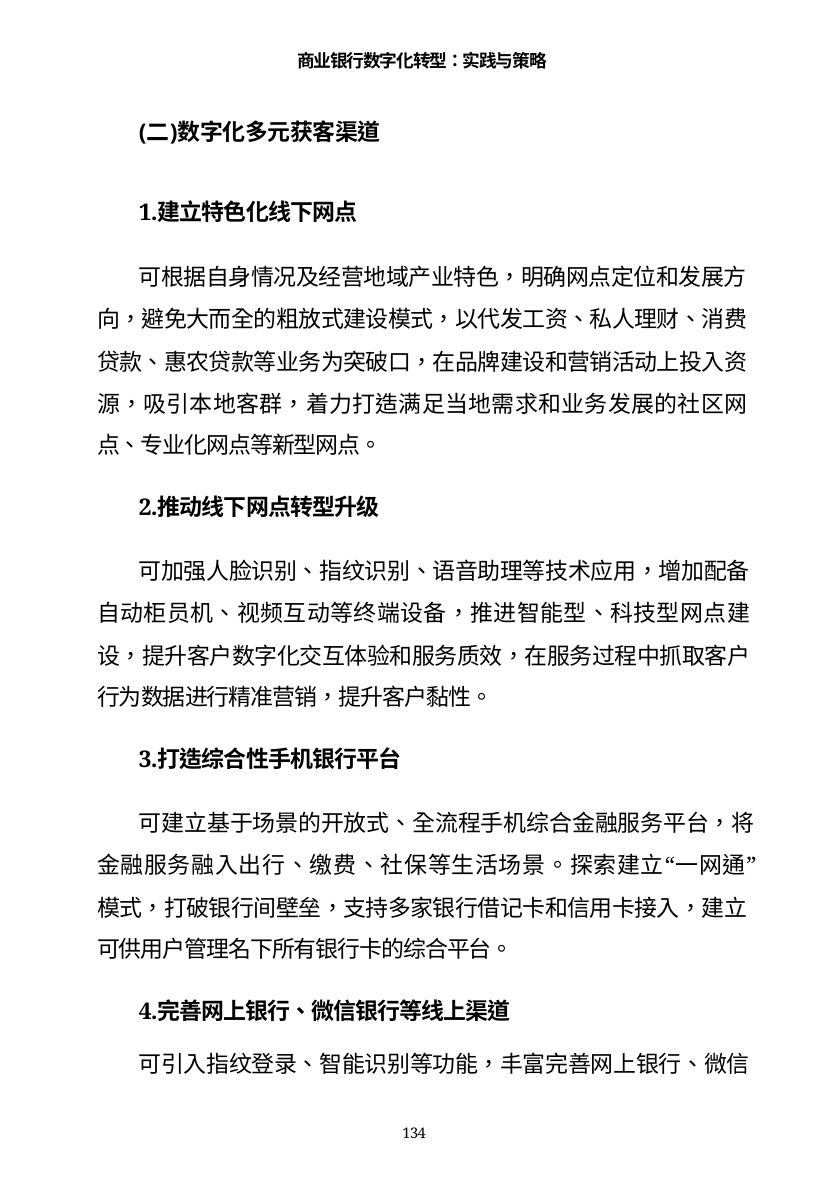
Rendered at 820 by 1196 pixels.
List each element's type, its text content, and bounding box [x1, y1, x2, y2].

text 4.完善网上银行、微信银行等线上渠道 [139, 997, 757, 1025]
text 行为数据进行精准营销，提升客户黏性。 [97, 682, 757, 711]
text 商业银行数字化转型：实践与策略 [297, 50, 757, 72]
text 2.推动线下网点转型升级 [139, 493, 757, 521]
text 点、专业化网点等新型网点。 [97, 431, 757, 459]
text (二)数字化多元获客渠道 [139, 118, 757, 147]
text 可根据自身情况及经营地域产业特色，明确网点定位和发展方 向，避免大而全的粗放式建设模式，以代发工资、私人理财、消费 贷款、惠农贷款等业务为突破口，在品牌建设和营销活动上投入资 源，吸引本地客群，着力打造满足当地需求和业务发展的社区网 [97, 261, 749, 419]
text 可加强人脸识别、指纹识别、语音助理等技术应用，增加配备 自动柜员机、视频互动等终端设备，推进智能型、科技型网点建 设，提升客户数字化交互体验和服务质效，在服务过程中抓取客户 [97, 555, 750, 671]
text 1.建立特色化线下网点 [139, 197, 757, 226]
text 可引入指纹登录、智能识别等功能，丰富完善网上银行、微信 [138, 1058, 757, 1099]
text 可建立基于场景的开放式、全流程手机综合金融服务平台，将 金融服务融入出行、缴费、社保等生活场景。探索建立“一网通” 模式，打破银行间壁垒，支持多家银行借记卡和信用卡接入，建立 [97, 807, 757, 923]
text 3.打造综合性手机银行平台 [139, 745, 757, 773]
text 可供用户管理名下所有银行卡的综合平台。 [97, 934, 757, 963]
